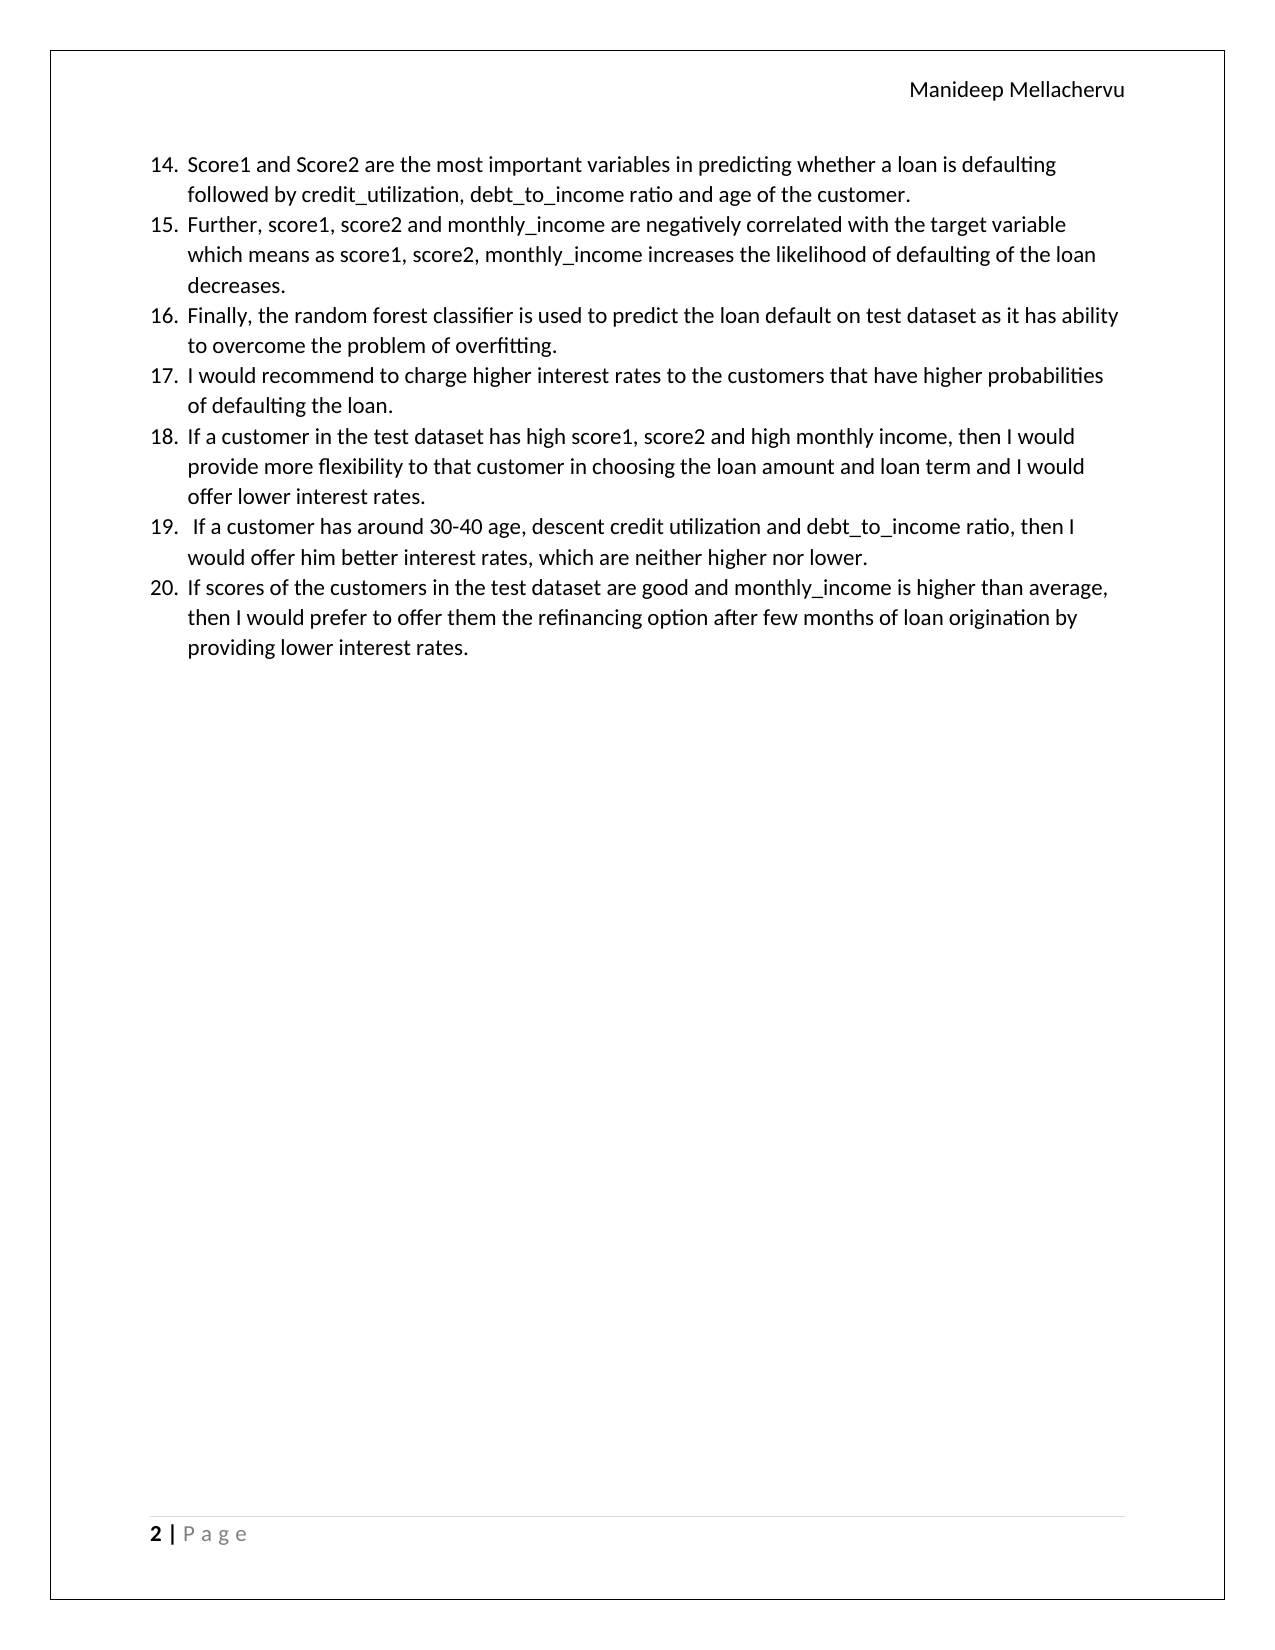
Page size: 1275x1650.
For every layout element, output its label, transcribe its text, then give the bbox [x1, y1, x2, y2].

list If a customer has around 30-40 age, descent credit utilization and debt_to_income ratio, then I would offer him better interest rates, which are neither higher nor lower. [150, 512, 1125, 571]
list If a customer in the test dataset has high score1, score2 and high monthly income, then I would provide more flexibility to that customer in choosing the loan amount and loan term and I would offer lower interest rates. [150, 422, 1125, 510]
list Score1 and Score2 are the most important variables in predicting whether a loan is defaulting followed by credit_utilization, debt_to_income ratio and age of the customer. [150, 150, 1125, 208]
list I would recommend to charge higher interest rates to the customers that have higher probabilities of defaulting the loan. [150, 361, 1125, 420]
list Finally, the random forest classifier is used to predict the loan default on test dataset as it has ability to overcome the problem of overfitting. [150, 301, 1125, 359]
list Further, score1, score2 and monthly_income are negatively correlated with the target variable which means as score1, score2, monthly_income increases the likelihood of defaulting of the loan decreases. [150, 210, 1125, 299]
list If scores of the customers in the test dataset are good and monthly_income is higher than average, then I would prefer to offer them the refinancing option after few months of loan origination by providing lower interest rates. [150, 573, 1125, 661]
